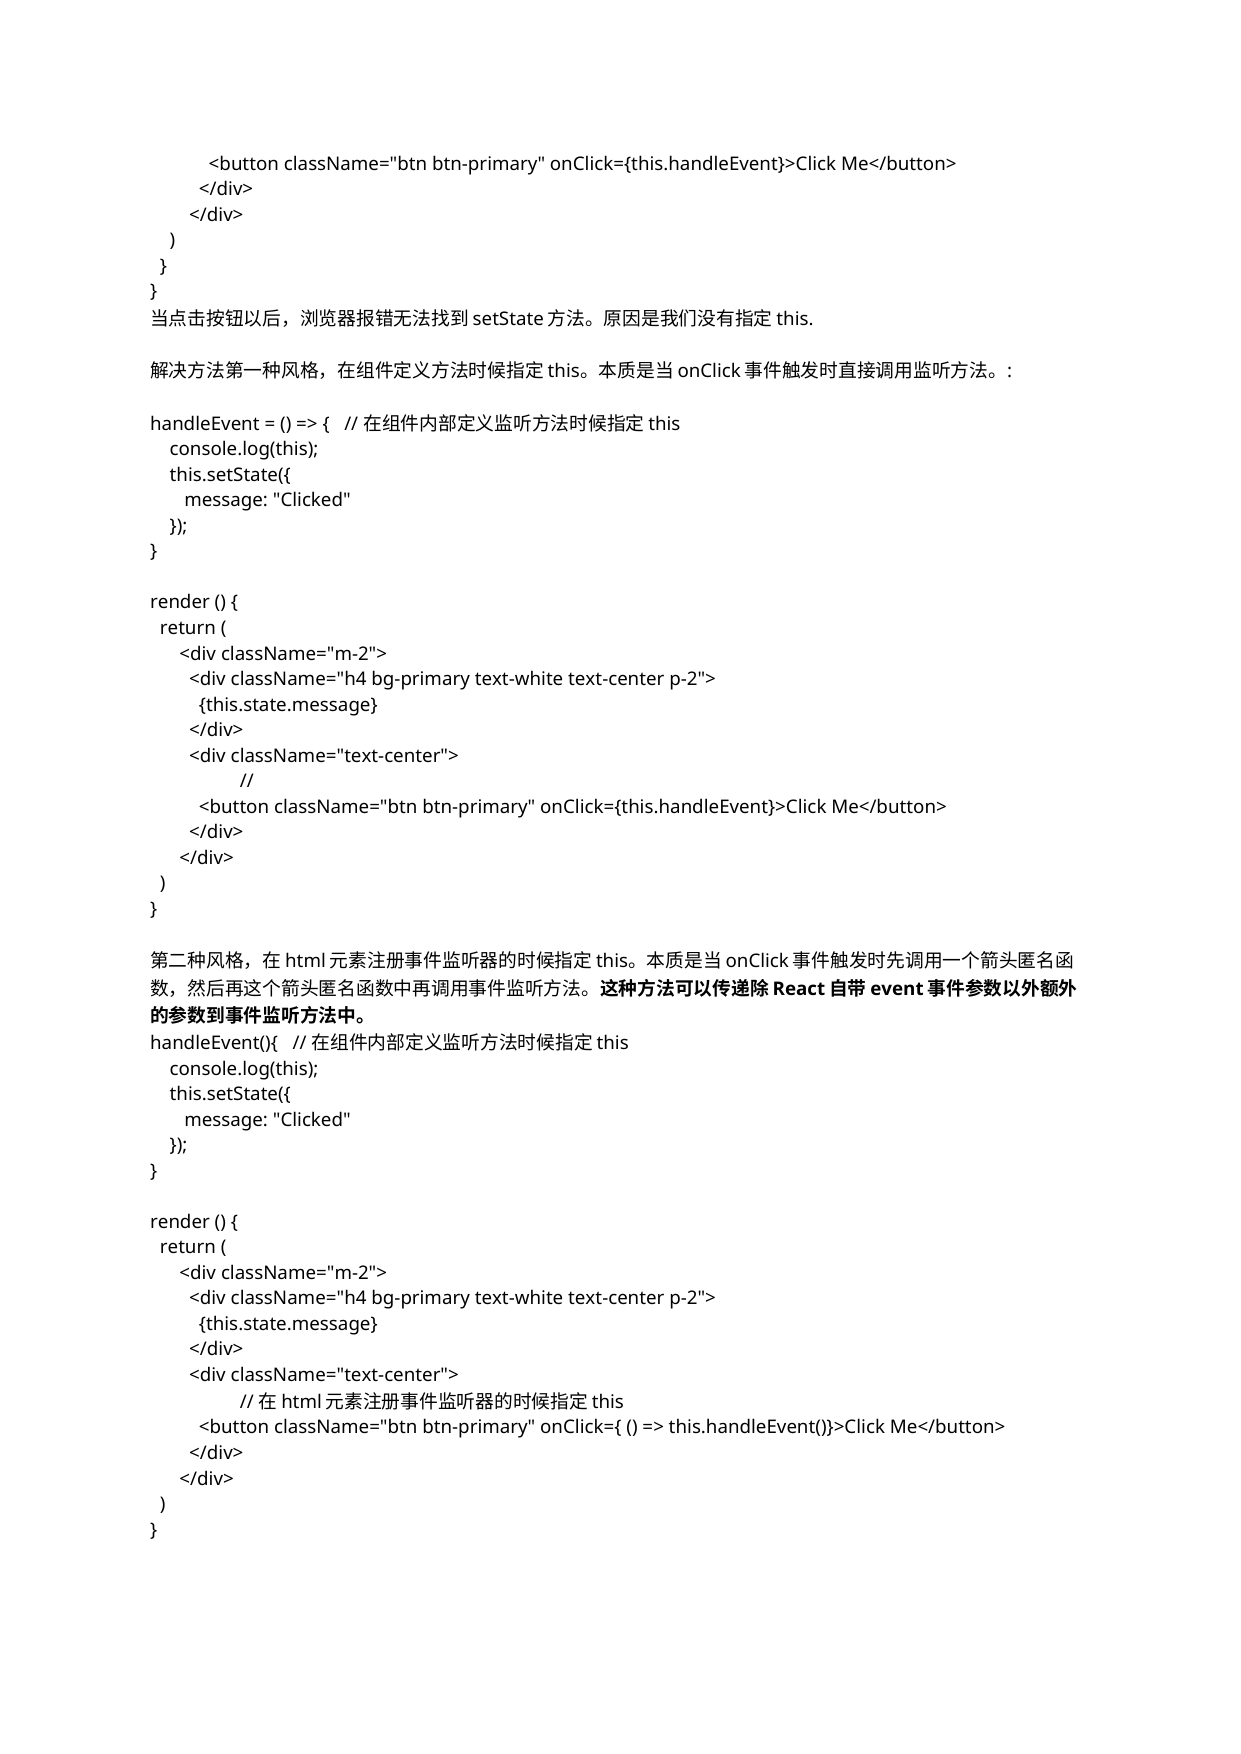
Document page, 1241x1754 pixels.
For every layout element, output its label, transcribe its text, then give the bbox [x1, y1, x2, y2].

text // 在html元素注册事件监听器的时候指定this <button className="btn btn-primary" onClick={ () => this.handleEvent()}>Click Me</button> </div> </div> ) } [150, 1387, 1090, 1541]
text 第二种风格，在html元素注册事件监听器的时候指定this。本质是当onClick事件触发时先调用一个箭头匿名函数，然后再这个箭头匿名函数中再调用事件监听方法。这种方法可以传递除React自带event事件参数以外额外的参数到事件监听方法中。 [150, 946, 1090, 1028]
text handleEvent = () => { // 在组件内部定义监听方法时候指定this console.log(this); this.setState({ message: "Clicked" }); } [150, 408, 1090, 563]
text 解决方法第一种风格，在组件定义方法时候指定this。本质是当onClick事件触发时直接调用监听方法。: [150, 356, 1090, 383]
text handleEvent(){ // 在组件内部定义监听方法时候指定this console.log(this); this.setState({ message: "Clicked" }); } [150, 1028, 1090, 1182]
text // <button className="btn btn-primary" onClick={this.handleEvent}>Click Me</button> </div> </div> ) } [150, 767, 1090, 921]
text 当点击按钮以后，浏览器报错无法找到setState方法。原因是我们没有指定this. [150, 303, 1090, 330]
